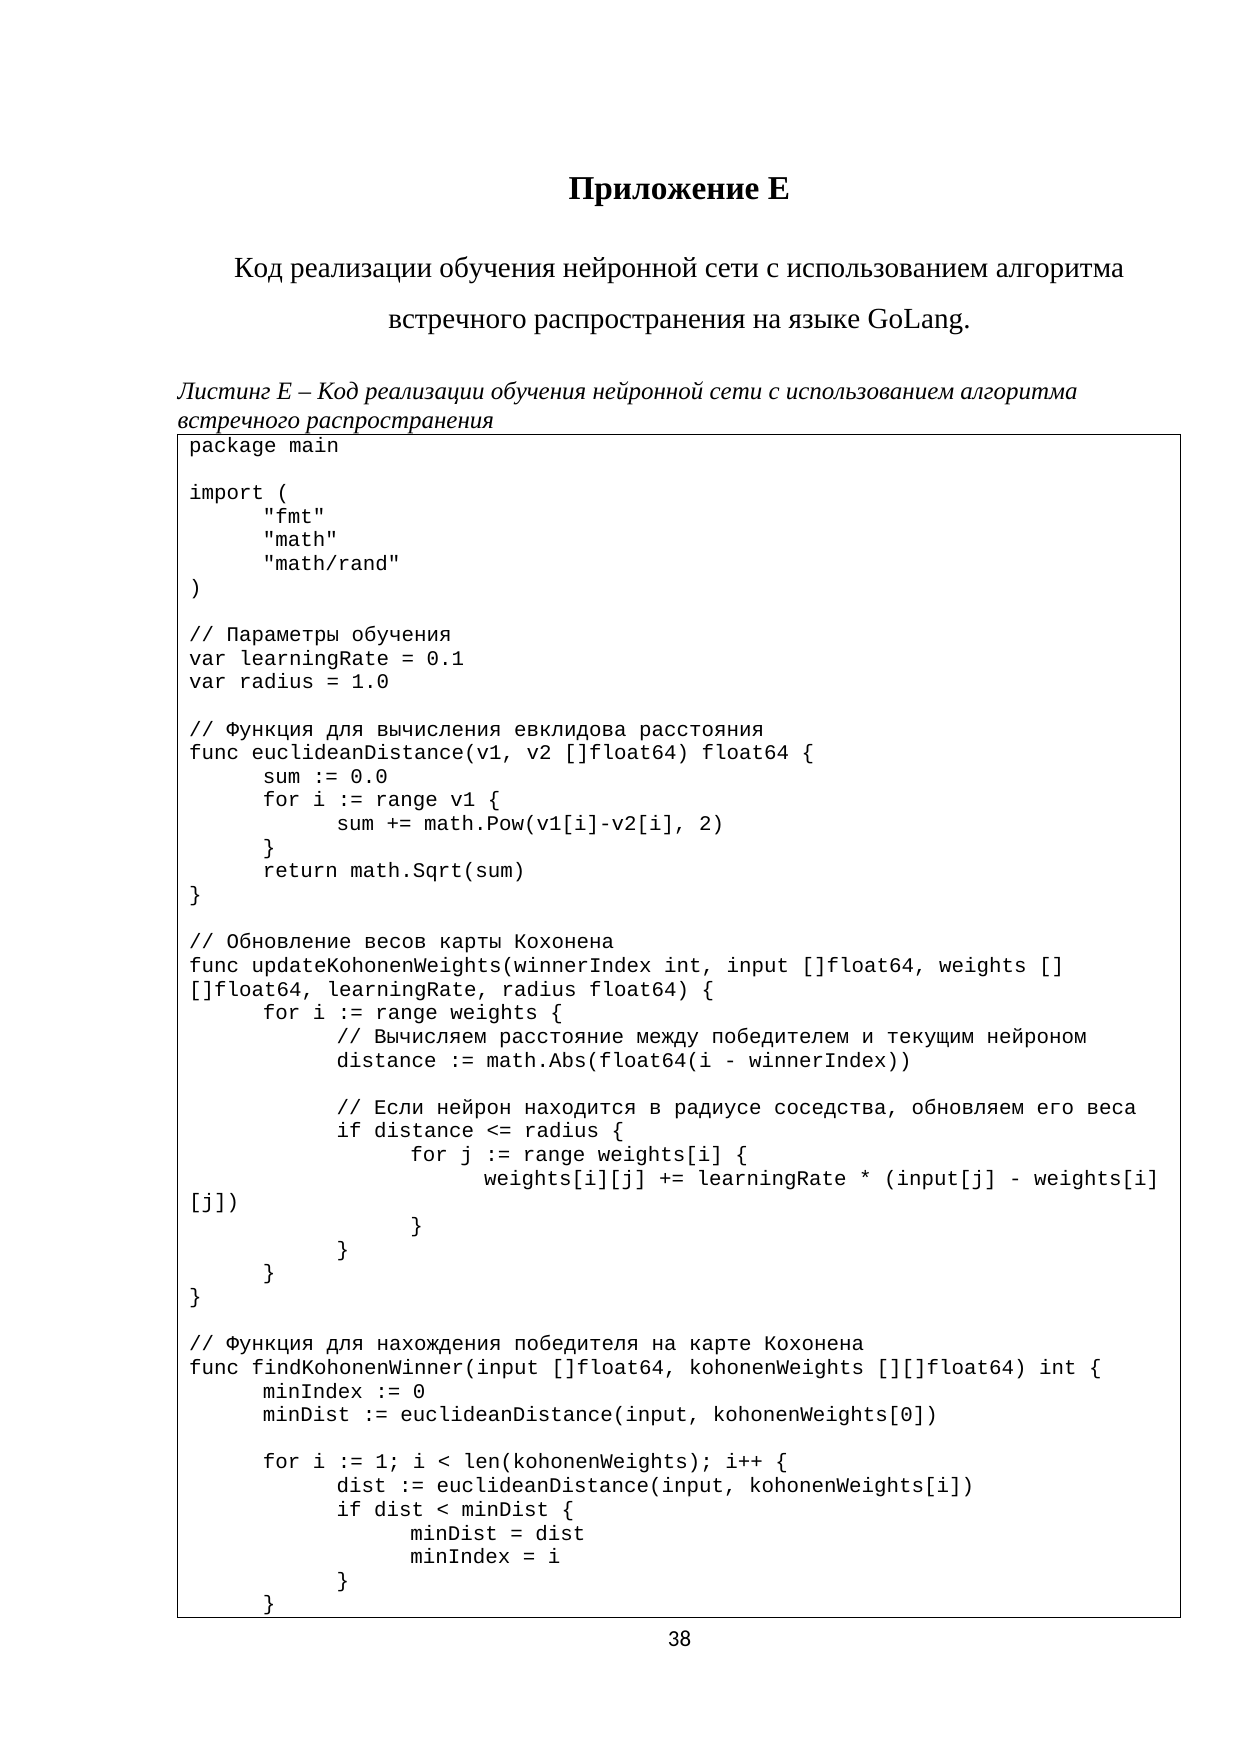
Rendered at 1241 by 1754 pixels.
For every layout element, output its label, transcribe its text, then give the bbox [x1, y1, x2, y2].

text Код реализации обучения нейронной сети с использованием алгоритма встречного распространения на языке GoLang. [177, 251, 1181, 334]
text Приложение Е [177, 168, 1181, 206]
text Листинг Е – Код реализации обучения нейронной сети с использованием алгоритма встречного распространения [177, 376, 1181, 434]
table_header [178, 435, 1180, 1617]
